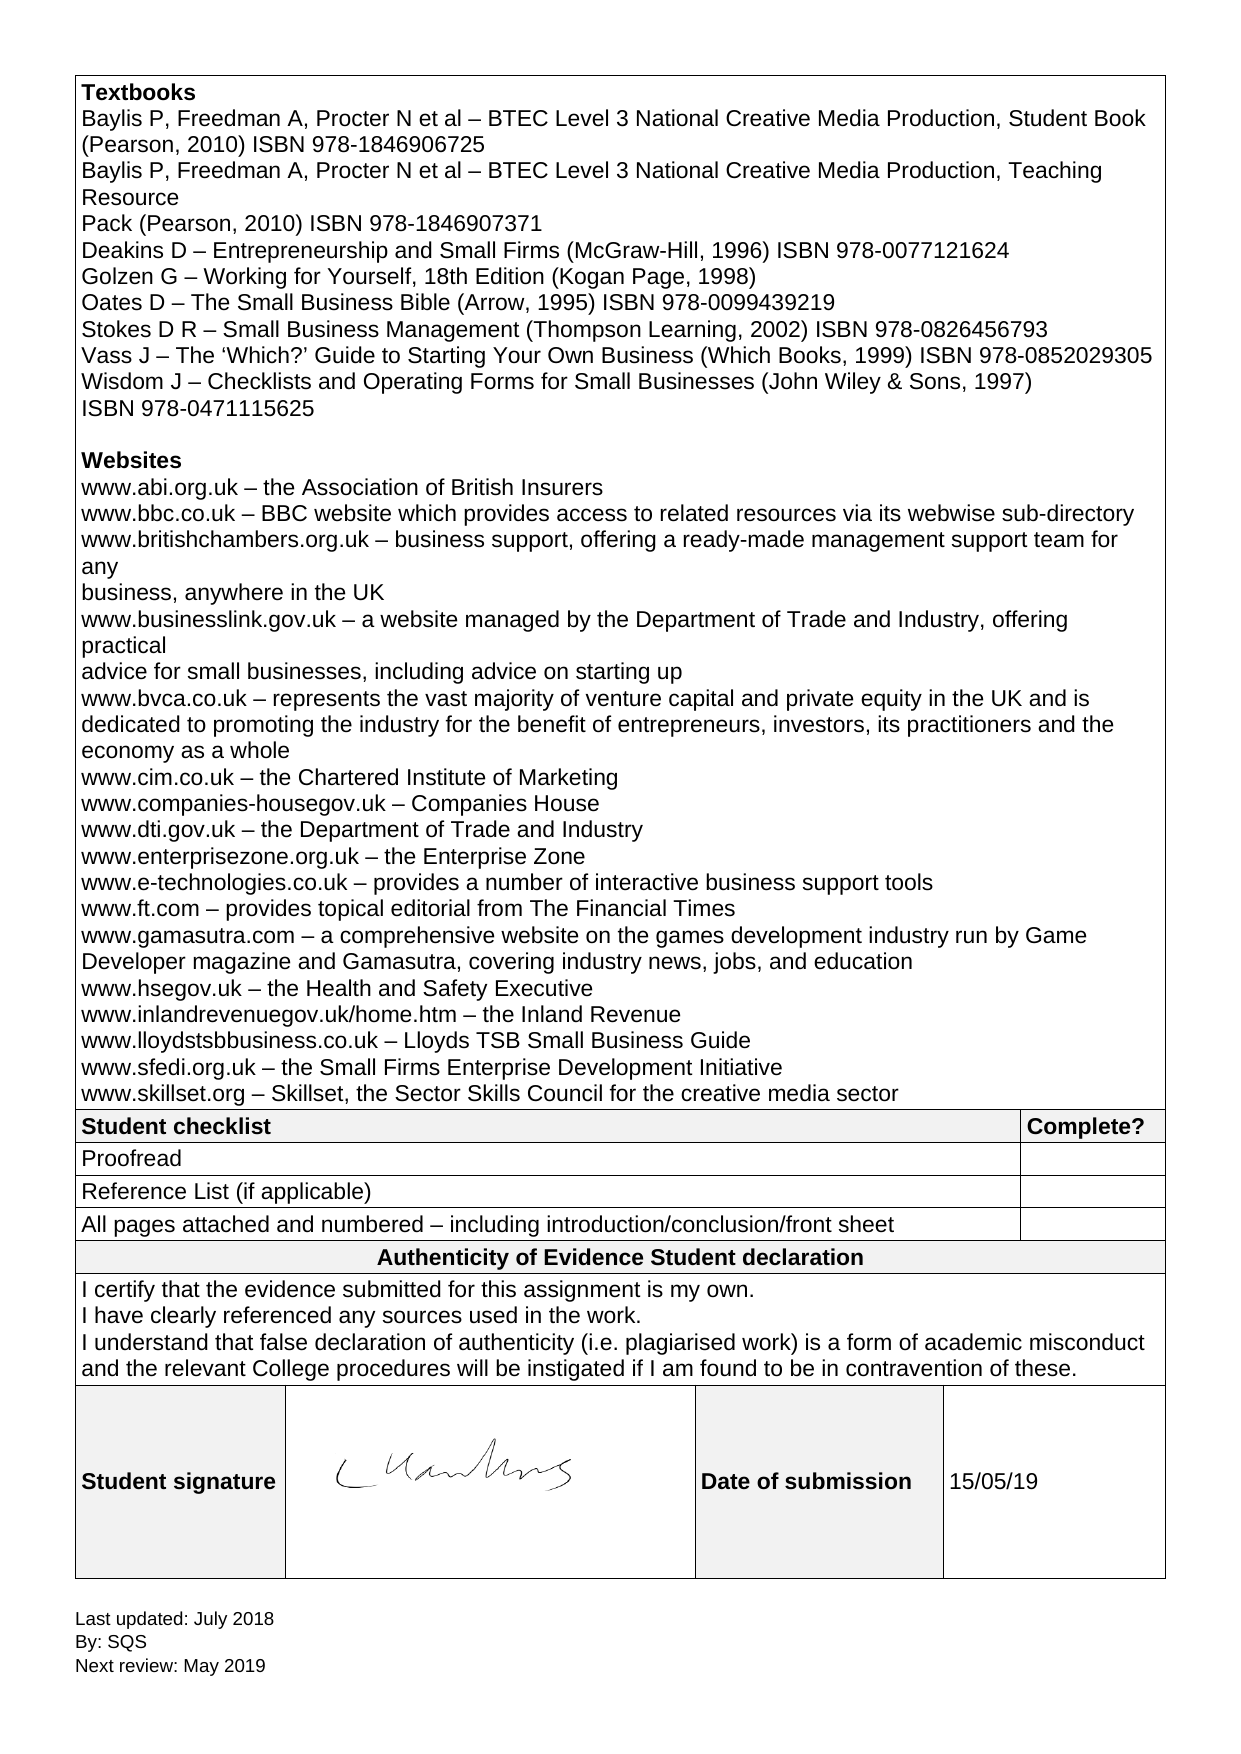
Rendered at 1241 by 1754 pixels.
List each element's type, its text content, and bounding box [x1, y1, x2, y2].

table_cell Student signature [76, 1386, 285, 1578]
table_cell Student checklist [76, 1110, 1020, 1142]
table_cell 15/05/19 [944, 1386, 1165, 1578]
picture [289, 1384, 607, 1576]
table_cell [1021, 1208, 1165, 1240]
table_cell Reference List (if applicable) [76, 1176, 1020, 1207]
table_cell Authenticity of Evidence Student declaration [76, 1241, 1165, 1273]
table_cell [1021, 1176, 1165, 1207]
table_cell [1021, 1143, 1165, 1174]
table_cell Proofread [76, 1143, 1020, 1174]
table_header Textbooks Baylis P, Freedman A, Procter N et al – BTEC Level 3 National Creative Media Production, Student Book (Pearson, 2010) ISBN 978-1846906725 Baylis P, Freedman A, Procter N et al – BTEC Level 3 National Creative Media Production, Teaching Resource Pack (Pearson, 2010) ISBN 978-1846907371 Deakins D – Entrepreneurship and Small Firms (McGraw-Hill, 1996) ISBN 978-0077121624 Golzen G – Working for Yourself, 18th Edition (Kogan Page, 1998) Oates D – The Small Business Bible (Arrow, 1995) ISBN 978-0099439219 Stokes D R – Small Business Management (Thompson Learning, 2002) ISBN 978-0826456793 Vass J – The ‘Which?’ Guide to Starting Your Own Business (Which Books, 1999) ISBN 978-0852029305 Wisdom J – Checklists and Operating Forms for Small Businesses (John Wiley & Sons, 1997) ISBN 978-0471115625 Websites www.abi.org.uk – the Association of British Insurers www.bbc.co.uk – BBC website which provides access to related resources via its webwise sub-directory www.britishchambers.org.uk – business support, offering a ready-made management support team for any business, anywhere in the UK www.businesslink.gov.uk – a website managed by the Department of Trade and Industry, offering practical advice for small businesses, including advice on starting up www.bvca.co.uk – represents the vast majority of venture capital and private equity in the UK and is dedicated to promoting the industry for the benefit of entrepreneurs, investors, its practitioners and the economy as a whole www.cim.co.uk – the Chartered Institute of Marketing www.companies-housegov.uk – Companies House www.dti.gov.uk – the Department of Trade and Industry www.enterprisezone.org.uk – the Enterprise Zone www.e-technologies.co.uk – provides a number of interactive business support tools www.ft.com – provides topical editorial from The Financial Times www.gamasutra.com – a comprehensive website on the games development industry run by Game Developer magazine and Gamasutra, covering industry news, jobs, and education www.hsegov.uk – the Health and Safety Executive www.inlandrevenuegov.uk/home.htm – the Inland Revenue www.lloydstsbbusiness.co.uk – Lloyds TSB Small Business Guide www.sfedi.org.uk – the Small Firms Enterprise Development Initiative www.skillset.org – Skillset, the Sector Skills Council for the creative media sector [76, 76, 1165, 1109]
table_cell I certify that the evidence submitted for this assignment is my own. I have clearly referenced any sources used in the work. I understand that false declaration of authenticity (i.e. plagiarised work) is a form of academic misconduct and the relevant College procedures will be instigated if I am found to be in contravention of these. [76, 1274, 1165, 1384]
table_cell Complete? [1021, 1110, 1165, 1142]
table_cell All pages attached and numbered – including introduction/conclusion/front sheet [76, 1208, 1020, 1240]
table_cell [286, 1386, 695, 1578]
table_cell Date of submission [696, 1386, 943, 1578]
